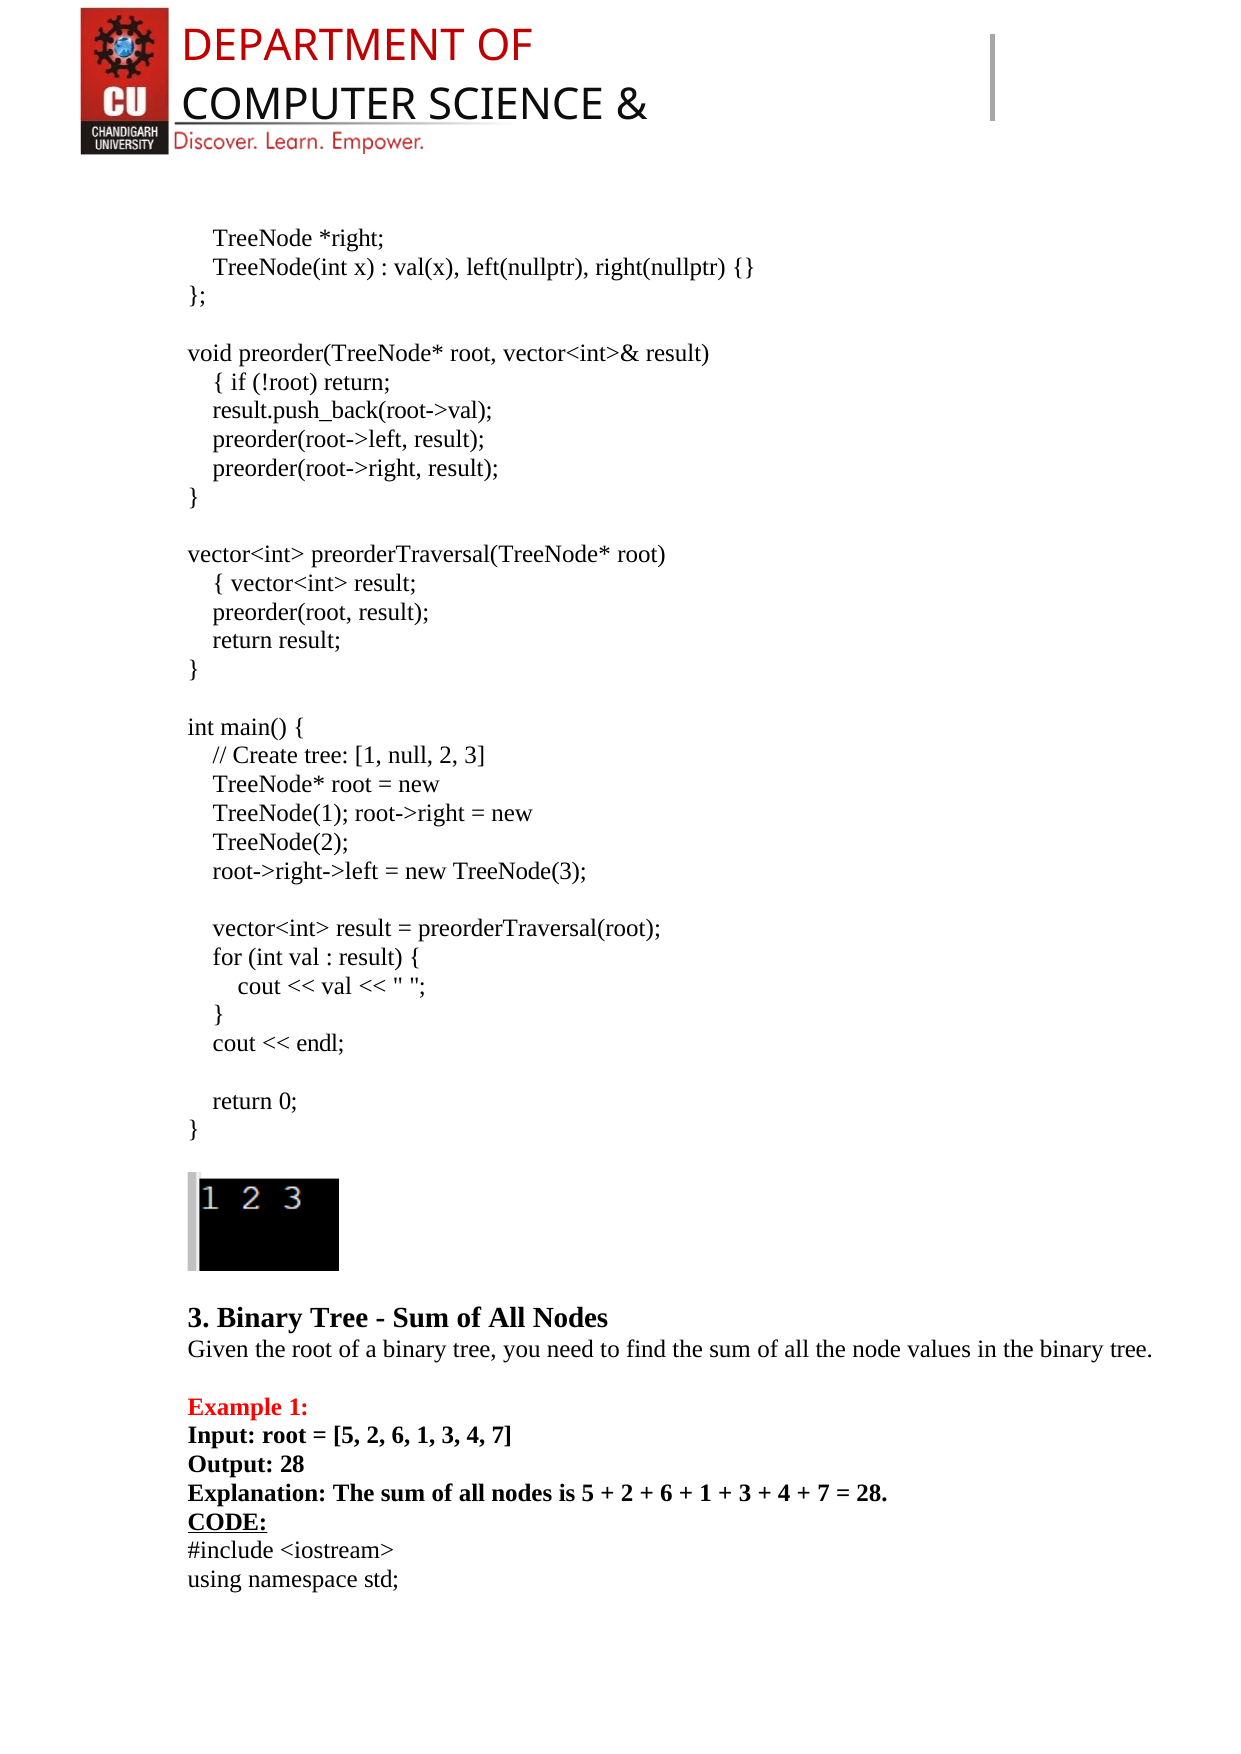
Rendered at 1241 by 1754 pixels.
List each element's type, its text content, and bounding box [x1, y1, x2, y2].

text TreeNode(int x) : val(x), left(nullptr), right(nullptr) {} [212, 252, 1226, 281]
text Explanation: The sum of all nodes is 5 + 2 + 6 + 1 + 3 + 4 + 7 = 28. CODE: [187, 1478, 947, 1536]
text } [187, 482, 1226, 511]
text vector<int> result = preorderTraversal(root); for (int val : result) { [212, 913, 663, 971]
subtitle Binary Tree - Sum of All Nodes [187, 1200, 1226, 1334]
text }; [187, 281, 1226, 309]
picture [187, 1172, 339, 1200]
picture [80, 7, 545, 155]
text cout << endl; [212, 1028, 1226, 1057]
text Given the root of a binary tree, you need to find the sum of all the node values in the binary tree. [187, 1334, 1226, 1363]
text return 0; [212, 1086, 1226, 1114]
text void preorder(TreeNode* root, vector<int>& result) { if (!root) return; [187, 338, 737, 396]
text int main() { [187, 712, 1226, 741]
text result.push_back(root->val); preorder(root->left, result); preorder(root->right, result); [212, 396, 499, 482]
text } [187, 1114, 1226, 1143]
text Output: 28 [187, 1449, 1226, 1478]
text vector<int> preorderTraversal(TreeNode* root) { vector<int> result; [187, 539, 721, 597]
text preorder(root, result); return result; [212, 597, 429, 654]
text } [212, 999, 1226, 1028]
text Example 1: [187, 1392, 1226, 1421]
text cout << val << " "; [237, 971, 1226, 999]
text root->right->left = new TreeNode(3); [212, 856, 1226, 884]
text Input: root = [5, 2, 6, 1, 3, 4, 7] [187, 1421, 1226, 1449]
text } [187, 654, 1226, 683]
text #include <iostream> using namespace std; [187, 1536, 417, 1593]
text // Create tree: [1, null, 2, 3] TreeNode* root = new TreeNode(1); root->right = new TreeNode(2); [212, 741, 582, 856]
text TreeNode *right; [212, 223, 1226, 252]
